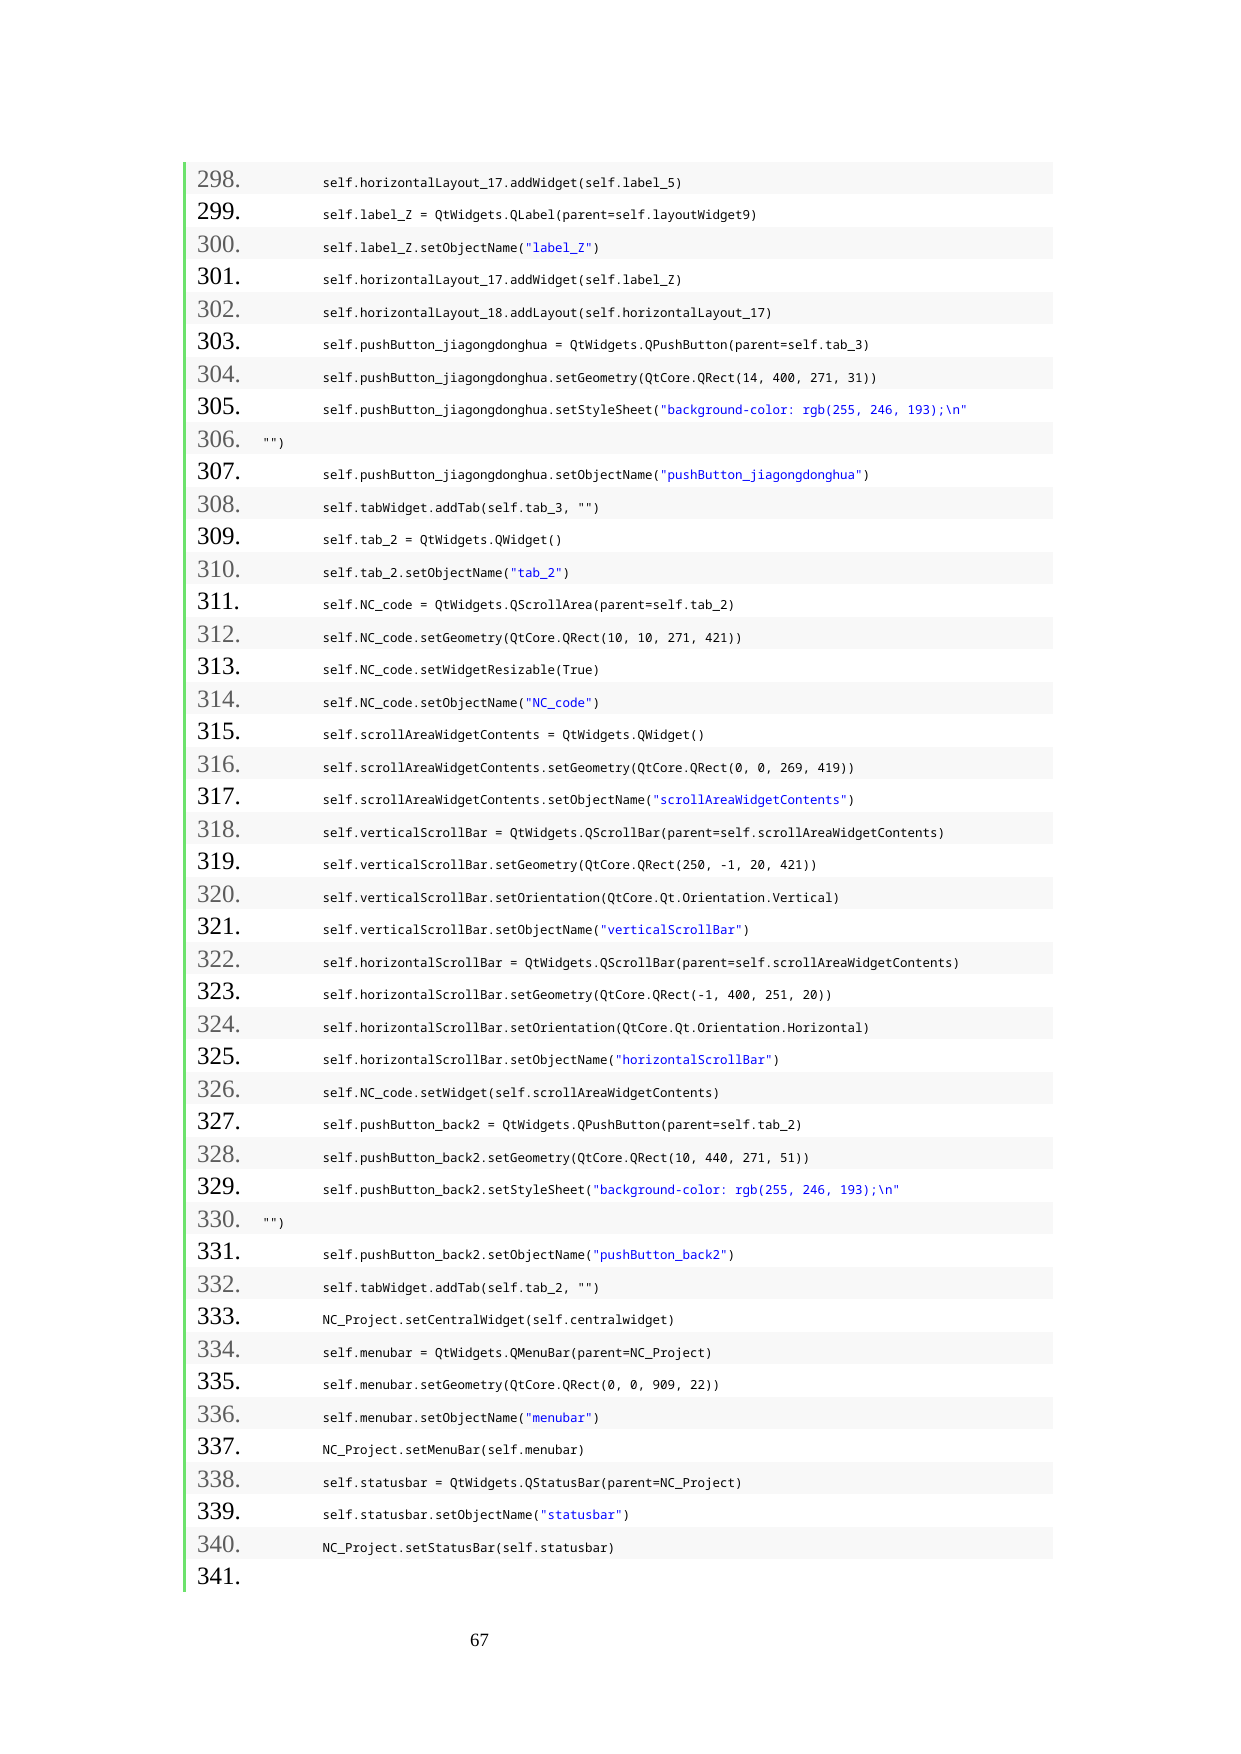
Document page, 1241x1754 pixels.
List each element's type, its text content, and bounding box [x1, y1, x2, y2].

list self.menubar.setGeometry(QtCore.QRect(0, 0, 909, 22)) [186, 1364, 1053, 1397]
list NC_Project.setMenuBar(self.menubar) [186, 1429, 1053, 1462]
list self.pushButton_jiagongdonghua.setObjectName("pushButton_jiagongdonghua") [186, 454, 1053, 487]
list self.verticalScrollBar.setGeometry(QtCore.QRect(250, -1, 20, 421)) [186, 844, 1053, 877]
list self.tabWidget.addTab(self.tab_3, "") [186, 487, 1053, 519]
list self.verticalScrollBar.setOrientation(QtCore.Qt.Orientation.Vertical) [186, 877, 1053, 909]
list self.NC_code.setWidgetResizable(True) [186, 649, 1053, 682]
list self.pushButton_back2 = QtWidgets.QPushButton(parent=self.tab_2) [186, 1104, 1053, 1137]
list self.tabWidget.addTab(self.tab_2, "") [186, 1267, 1053, 1299]
list self.horizontalScrollBar.setOrientation(QtCore.Qt.Orientation.Horizontal) [186, 1007, 1053, 1039]
list self.tab_2.setObjectName("tab_2") [186, 552, 1053, 584]
list self.statusbar.setObjectName("statusbar") [186, 1494, 1053, 1527]
list self.verticalScrollBar.setObjectName("verticalScrollBar") [186, 909, 1053, 942]
list self.scrollAreaWidgetContents.setGeometry(QtCore.QRect(0, 0, 269, 419)) [186, 747, 1053, 779]
list self.NC_code.setObjectName("NC_code") [186, 682, 1053, 714]
list self.horizontalLayout_17.addWidget(self.label_5) [186, 162, 1053, 194]
list NC_Project.setCentralWidget(self.centralwidget) [186, 1299, 1053, 1332]
list self.NC_code.setWidget(self.scrollAreaWidgetContents) [186, 1072, 1053, 1104]
list self.menubar = QtWidgets.QMenuBar(parent=NC_Project) [186, 1332, 1053, 1364]
list self.pushButton_back2.setObjectName("pushButton_back2") [186, 1234, 1053, 1267]
list self.scrollAreaWidgetContents.setObjectName("scrollAreaWidgetContents") [186, 779, 1053, 812]
list self.pushButton_jiagongdonghua = QtWidgets.QPushButton(parent=self.tab_3) [186, 324, 1053, 357]
list "") [186, 422, 1053, 454]
list self.pushButton_jiagongdonghua.setGeometry(QtCore.QRect(14, 400, 271, 31)) [186, 357, 1053, 389]
list "") [186, 1202, 1053, 1234]
list NC_Project.setStatusBar(self.statusbar) [186, 1527, 1053, 1559]
list self.statusbar = QtWidgets.QStatusBar(parent=NC_Project) [186, 1462, 1053, 1494]
list self.horizontalLayout_18.addLayout(self.horizontalLayout_17) [186, 292, 1053, 324]
list self.menubar.setObjectName("menubar") [186, 1397, 1053, 1429]
list self.horizontalScrollBar.setObjectName("horizontalScrollBar") [186, 1039, 1053, 1072]
list self.pushButton_back2.setGeometry(QtCore.QRect(10, 440, 271, 51)) [186, 1137, 1053, 1169]
list self.verticalScrollBar = QtWidgets.QScrollBar(parent=self.scrollAreaWidgetContents) [186, 812, 1053, 844]
list self.NC_code = QtWidgets.QScrollArea(parent=self.tab_2) [186, 584, 1053, 617]
list self.tab_2 = QtWidgets.QWidget() [186, 519, 1053, 552]
list self.horizontalScrollBar = QtWidgets.QScrollBar(parent=self.scrollAreaWidgetContents) [186, 942, 1053, 974]
list self.pushButton_back2.setStyleSheet("background-color: rgb(255, 246, 193);\n" [186, 1169, 1053, 1202]
list self.label_Z.setObjectName("label_Z") [186, 227, 1053, 259]
list self.horizontalScrollBar.setGeometry(QtCore.QRect(-1, 400, 251, 20)) [186, 974, 1053, 1007]
list self.horizontalLayout_17.addWidget(self.label_Z) [186, 259, 1053, 292]
list self.label_Z = QtWidgets.QLabel(parent=self.layoutWidget9) [186, 194, 1053, 227]
list self.NC_code.setGeometry(QtCore.QRect(10, 10, 271, 421)) [186, 617, 1053, 649]
list self.pushButton_jiagongdonghua.setStyleSheet("background-color: rgb(255, 246, 193);\n" [186, 389, 1053, 422]
list self.scrollAreaWidgetContents = QtWidgets.QWidget() [186, 714, 1053, 747]
